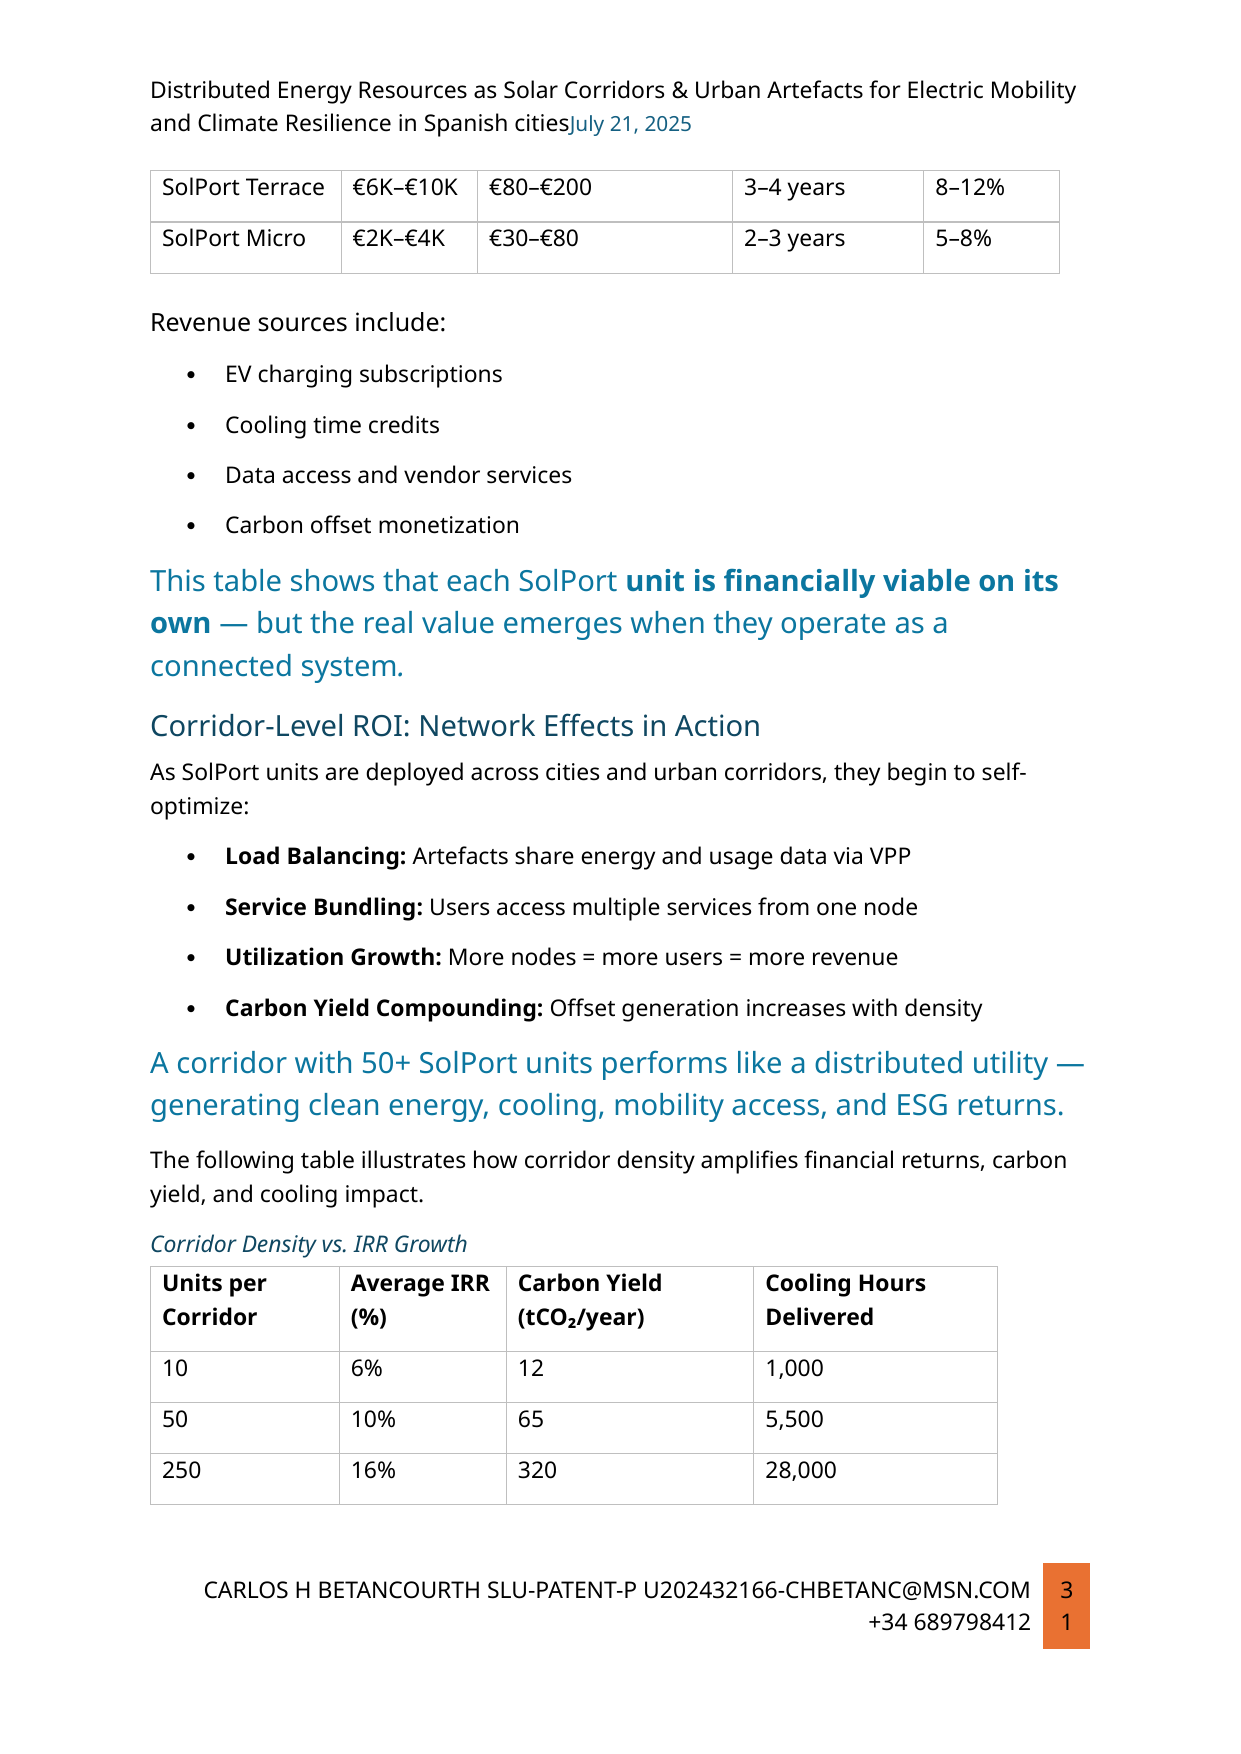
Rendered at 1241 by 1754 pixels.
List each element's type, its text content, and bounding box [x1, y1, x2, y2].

table_cell SolPort Terrace [151, 171, 341, 221]
table_cell 6% [340, 1352, 506, 1402]
table_cell 5,500 [754, 1403, 997, 1453]
table_cell 2–3 years [733, 223, 923, 272]
table_cell 320 [507, 1454, 753, 1504]
table_cell €30–€80 [478, 223, 732, 272]
subtitle Corridor Density vs. IRR Growth [150, 1228, 1090, 1259]
list Load Balancing: Artefacts share energy and usage data via VPP [187, 840, 1090, 871]
list Utilization Growth: More nodes = more users = more revenue [187, 941, 1090, 972]
list Data access and vendor services [187, 459, 1090, 490]
list EV charging subscriptions [187, 358, 1090, 389]
table_cell €80–€200 [478, 171, 732, 221]
list Carbon offset monetization [187, 509, 1090, 541]
table_cell 10% [340, 1403, 506, 1453]
table_header Cooling Hours Delivered [754, 1267, 997, 1351]
table_cell 250 [151, 1454, 339, 1504]
table_header Units per Corridor [151, 1267, 339, 1351]
table_cell €6K–€10K [342, 171, 477, 221]
table_cell 5–8% [924, 223, 1059, 272]
table_cell 1,000 [754, 1352, 997, 1402]
list Service Bundling: Users access multiple services from one node [187, 891, 1090, 922]
table_cell 16% [340, 1454, 506, 1504]
list Cooling time credits [187, 408, 1090, 440]
text Revenue sources include: [150, 305, 1090, 339]
table_cell 12 [507, 1352, 753, 1402]
table_cell 10 [151, 1352, 339, 1402]
text The following table illustrates how corridor density amplifies financial returns, carbon yield, and cooling impact. [150, 1144, 1090, 1209]
table_cell 65 [507, 1403, 753, 1453]
table_cell €2K–€4K [342, 223, 477, 272]
table_cell 8–12% [924, 171, 1059, 221]
table_header Average IRR (%) [340, 1267, 506, 1351]
table_cell 3–4 years [733, 171, 923, 221]
table_cell 50 [151, 1403, 339, 1453]
table_cell 28,000 [754, 1454, 997, 1504]
subtitle Corridor-Level ROI: Network Effects in Action [150, 705, 1090, 744]
text This table shows that each SolPort unit is financially viable on its own — but the real value emerges when they operate as a connected system. [150, 560, 1090, 685]
table_header Carbon Yield (tCO₂/year) [507, 1267, 753, 1351]
table_cell SolPort Micro [151, 223, 341, 272]
list Carbon Yield Compounding: Offset generation increases with density [187, 991, 1090, 1023]
text A corridor with 50+ SolPort units performs like a distributed utility — generating clean energy, cooling, mobility access, and ESG returns. [150, 1042, 1090, 1124]
text As SolPort units are deployed across cities and urban corridors, they begin to self-optimize: [150, 756, 1090, 821]
